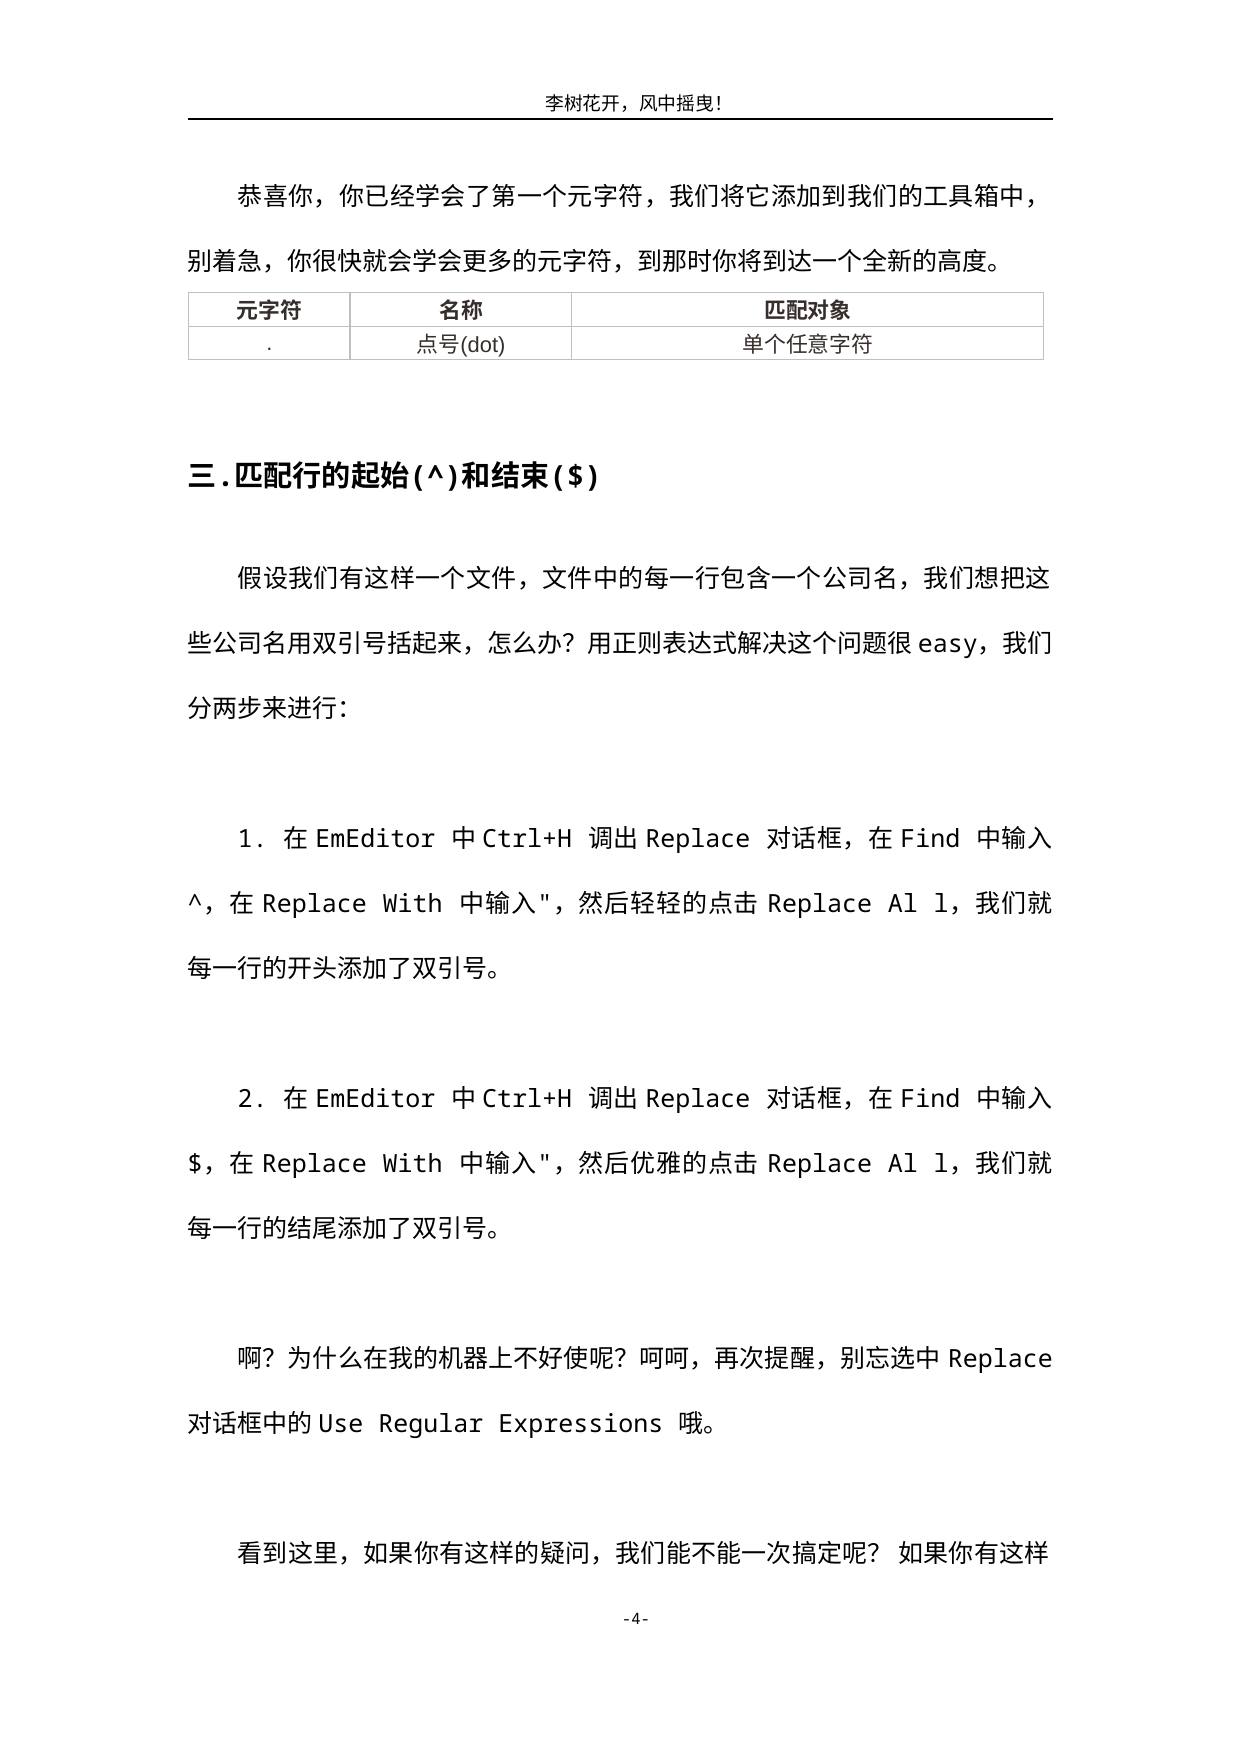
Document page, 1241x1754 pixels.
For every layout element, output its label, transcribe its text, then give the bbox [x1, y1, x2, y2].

table_header 匹配对象 [572, 293, 1043, 326]
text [187, 1519, 1053, 1584]
text 啊？为什么在我的机器上不好使呢？呵呵，再次提醒，别忘选中 Replace 对话框中的 Use Regular Expressions 哦。 [187, 1324, 1053, 1454]
table_cell 单个任意字符 [572, 327, 1043, 359]
text 1. 在 EmEditor 中Ctrl+H 调出 Replace 对话框，在 Find 中输入^，在 Replace With 中输入"，然后轻轻的点击 Replace Al l，我们就每一行的开头添加了双引号。 [187, 804, 1053, 999]
text 假设我们有这样一个文件，文件中的每一行包含一个公司名，我们想把这些公司名用双引号括起来，怎么办？用正则表达式解决这个问题很easy，我们分两步来进行： [187, 544, 1053, 739]
table_cell 点号(dot) [351, 327, 571, 359]
table_cell . [189, 327, 349, 359]
table_header 元字符 [189, 293, 349, 326]
subtitle 匹配行的起始(^)和结束($) [187, 441, 1053, 506]
text 2. 在 EmEditor 中Ctrl+H 调出 Replace 对话框，在 Find 中输入$，在 Replace With 中输入"，然后优雅的点击 Replace Al l，我们就每一行的结尾添加了双引号。 [187, 1064, 1053, 1259]
text 恭喜你，你已经学会了第一个元字符，我们将它添加到我们的工具箱中，别着急，你很快就会学会更多的元字符，到那时你将到达一个全新的高度。 [187, 162, 1053, 292]
table_header 名称 [351, 293, 571, 326]
